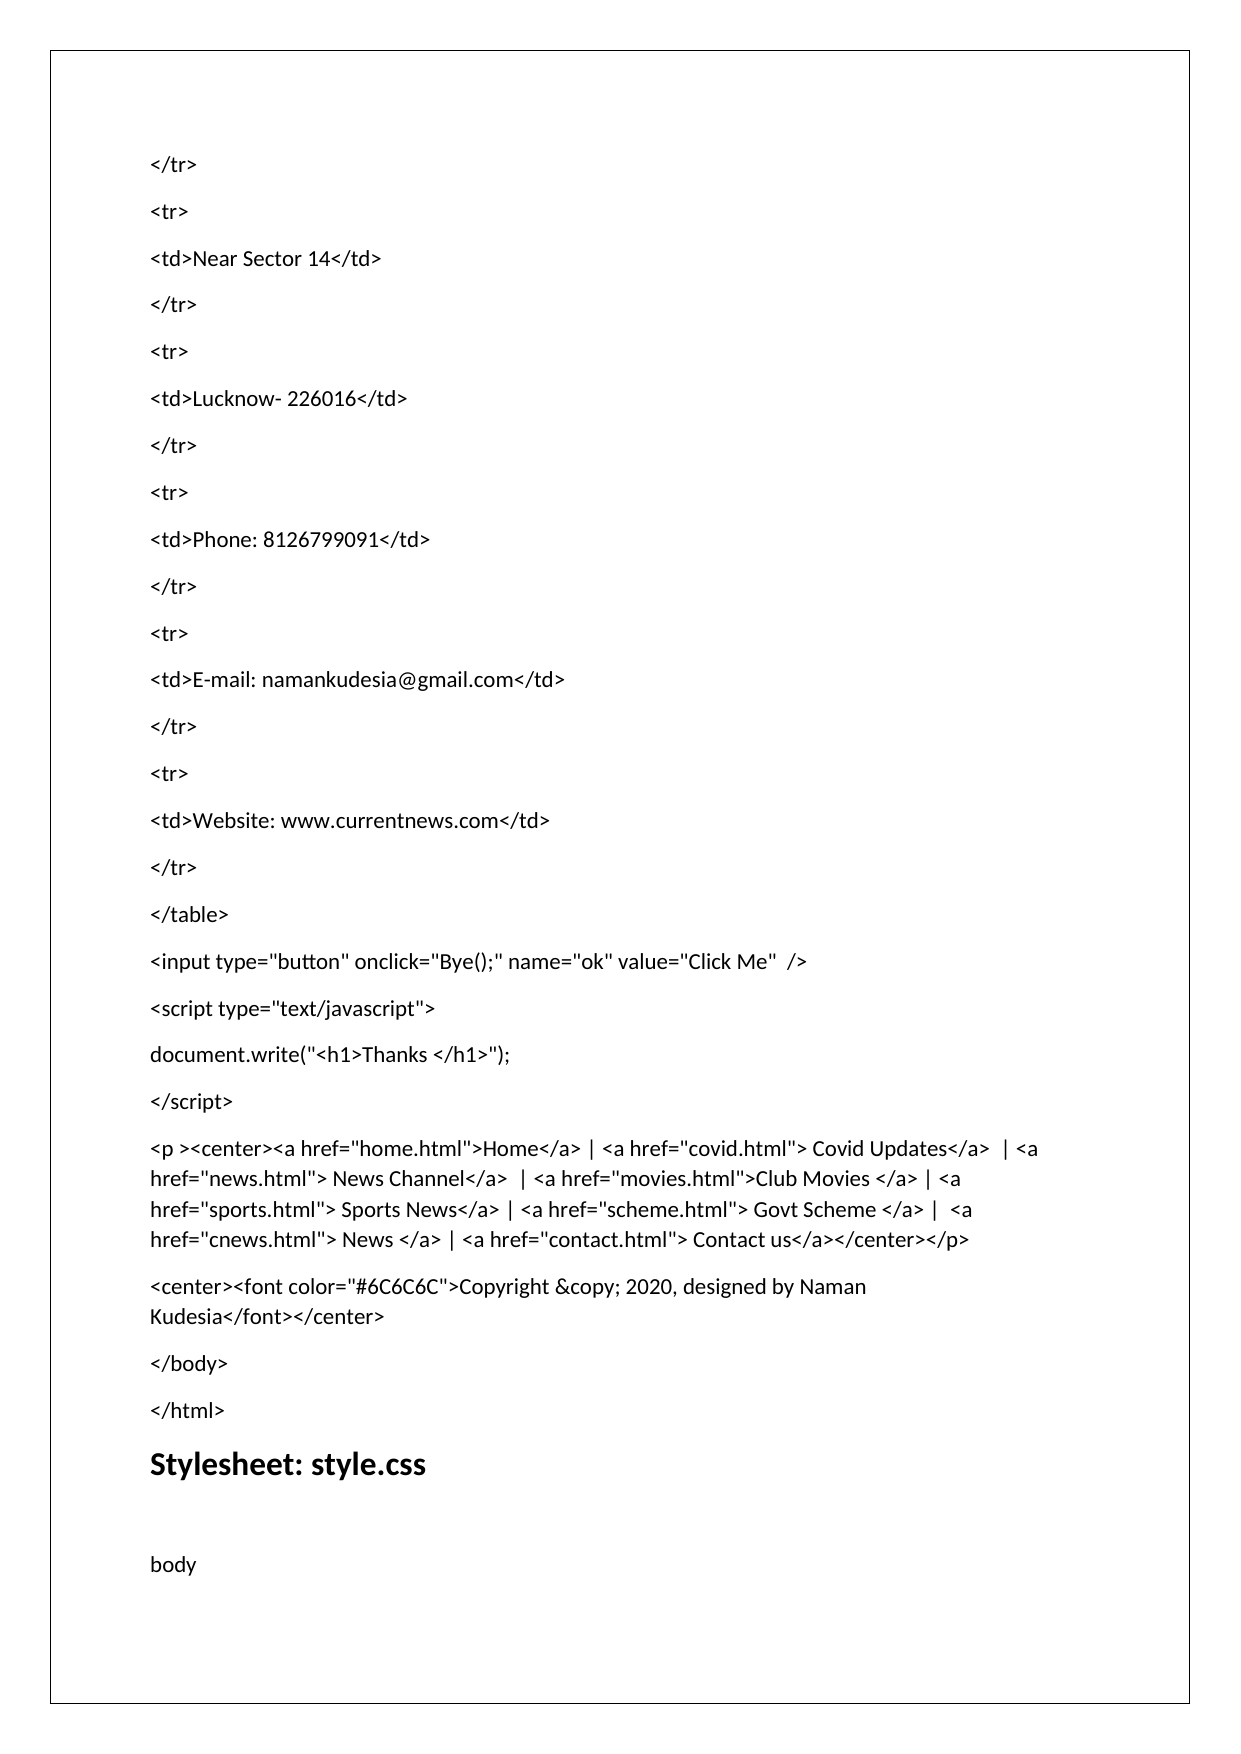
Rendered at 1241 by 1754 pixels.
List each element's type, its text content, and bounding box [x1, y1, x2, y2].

text </tr> [150, 853, 1090, 881]
text <tr> [150, 619, 1090, 647]
text <td>Lucknow- 226016</td> [150, 384, 1090, 412]
text </html> [150, 1396, 1090, 1424]
text </tr> [150, 572, 1090, 600]
text <tr> [150, 759, 1090, 787]
text <tr> [150, 337, 1090, 366]
text <td>Website: www.currentnews.com</td> [150, 806, 1090, 834]
text body [150, 1550, 1090, 1578]
text </tr> [150, 431, 1090, 459]
text Stylesheet: style.css [150, 1443, 1090, 1483]
text </table> [150, 900, 1090, 928]
text </body> [150, 1349, 1090, 1377]
text </tr> [150, 150, 1090, 178]
text document.write("<h1>Thanks </h1>"); [150, 1041, 1090, 1069]
text </tr> [150, 712, 1090, 741]
text <td>E-mail: namankudesia@gmail.com</td> [150, 666, 1090, 694]
text </tr> [150, 291, 1090, 319]
text </script> [150, 1087, 1090, 1116]
text <td>Phone: 8126799091</td> [150, 525, 1090, 553]
text <script type="text/javascript"> [150, 994, 1090, 1022]
text <td>Near Sector 14</td> [150, 244, 1090, 272]
text <p ><center><a href="home.html">Home</a> | <a href="covid.html"> Covid Updates</a> | <a href="news.html"> News Channel</a> | <a href="movies.html">Club Movies </a> | <a href="sports.html"> Sports News</a> | <a href="scheme.html"> Govt Scheme </a> | <a href="cnews.html"> News </a> | <a href="contact.html"> Contact us</a></center></p> [150, 1134, 1090, 1253]
text <tr> [150, 478, 1090, 506]
text <input type="button" onclick="Bye();" name="ok" value="Click Me" /> [150, 947, 1090, 975]
text <center><font color="#6C6C6C">Copyright &copy; 2020, designed by Naman Kudesia</font></center> [150, 1272, 1090, 1330]
text <tr> [150, 197, 1090, 225]
